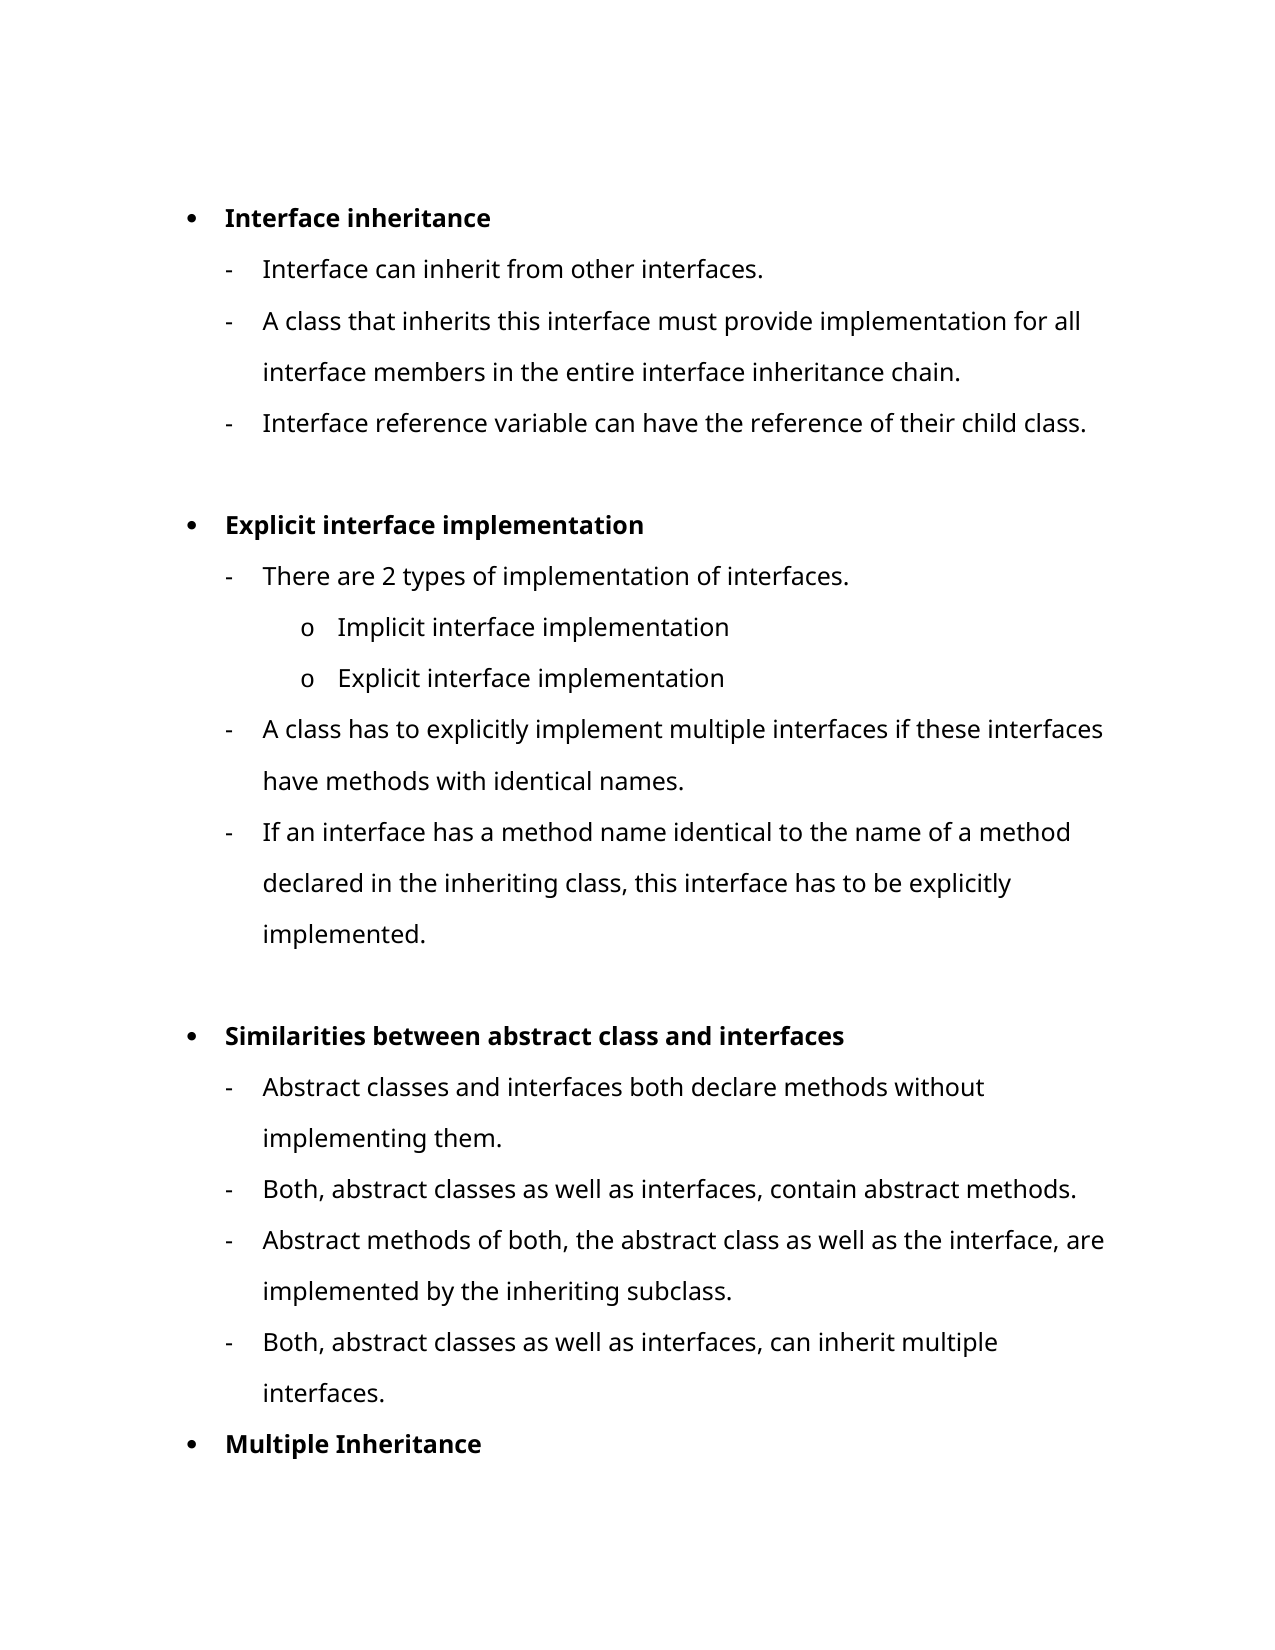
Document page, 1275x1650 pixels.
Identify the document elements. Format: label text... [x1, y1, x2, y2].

list Similarities between abstract class and interfaces [187, 1018, 1125, 1052]
list Both, abstract classes as well as interfaces, contain abstract methods. [225, 1171, 1125, 1206]
list A class has to explicitly implement multiple interfaces if these interfaces have methods with identical names. [225, 712, 1125, 797]
list Interface can inherit from other interfaces. [225, 252, 1125, 286]
list Multiple Inheritance [187, 1427, 1125, 1461]
list Interface reference variable can have the reference of their child class. [225, 405, 1125, 439]
list Abstract methods of both, the abstract class as well as the interface, are implemented by the inheriting subclass. [225, 1222, 1125, 1308]
list Explicit interface implementation [300, 661, 1125, 695]
list There are 2 types of implementation of interfaces. [225, 558, 1125, 592]
list Both, abstract classes as well as interfaces, can inherit multiple interfaces. [225, 1324, 1125, 1410]
list Interface inheritance [187, 201, 1125, 235]
list Implicit interface implementation [300, 609, 1125, 644]
list A class that inherits this interface must provide implementation for all interface members in the entire interface inheritance chain. [225, 303, 1125, 388]
list Explicit interface implementation [187, 507, 1125, 541]
list Abstract classes and interfaces both declare methods without implementing them. [225, 1069, 1125, 1154]
list If an interface has a method name identical to the name of a method declared in the inheriting class, this interface has to be explicitly implemented. [225, 814, 1125, 950]
